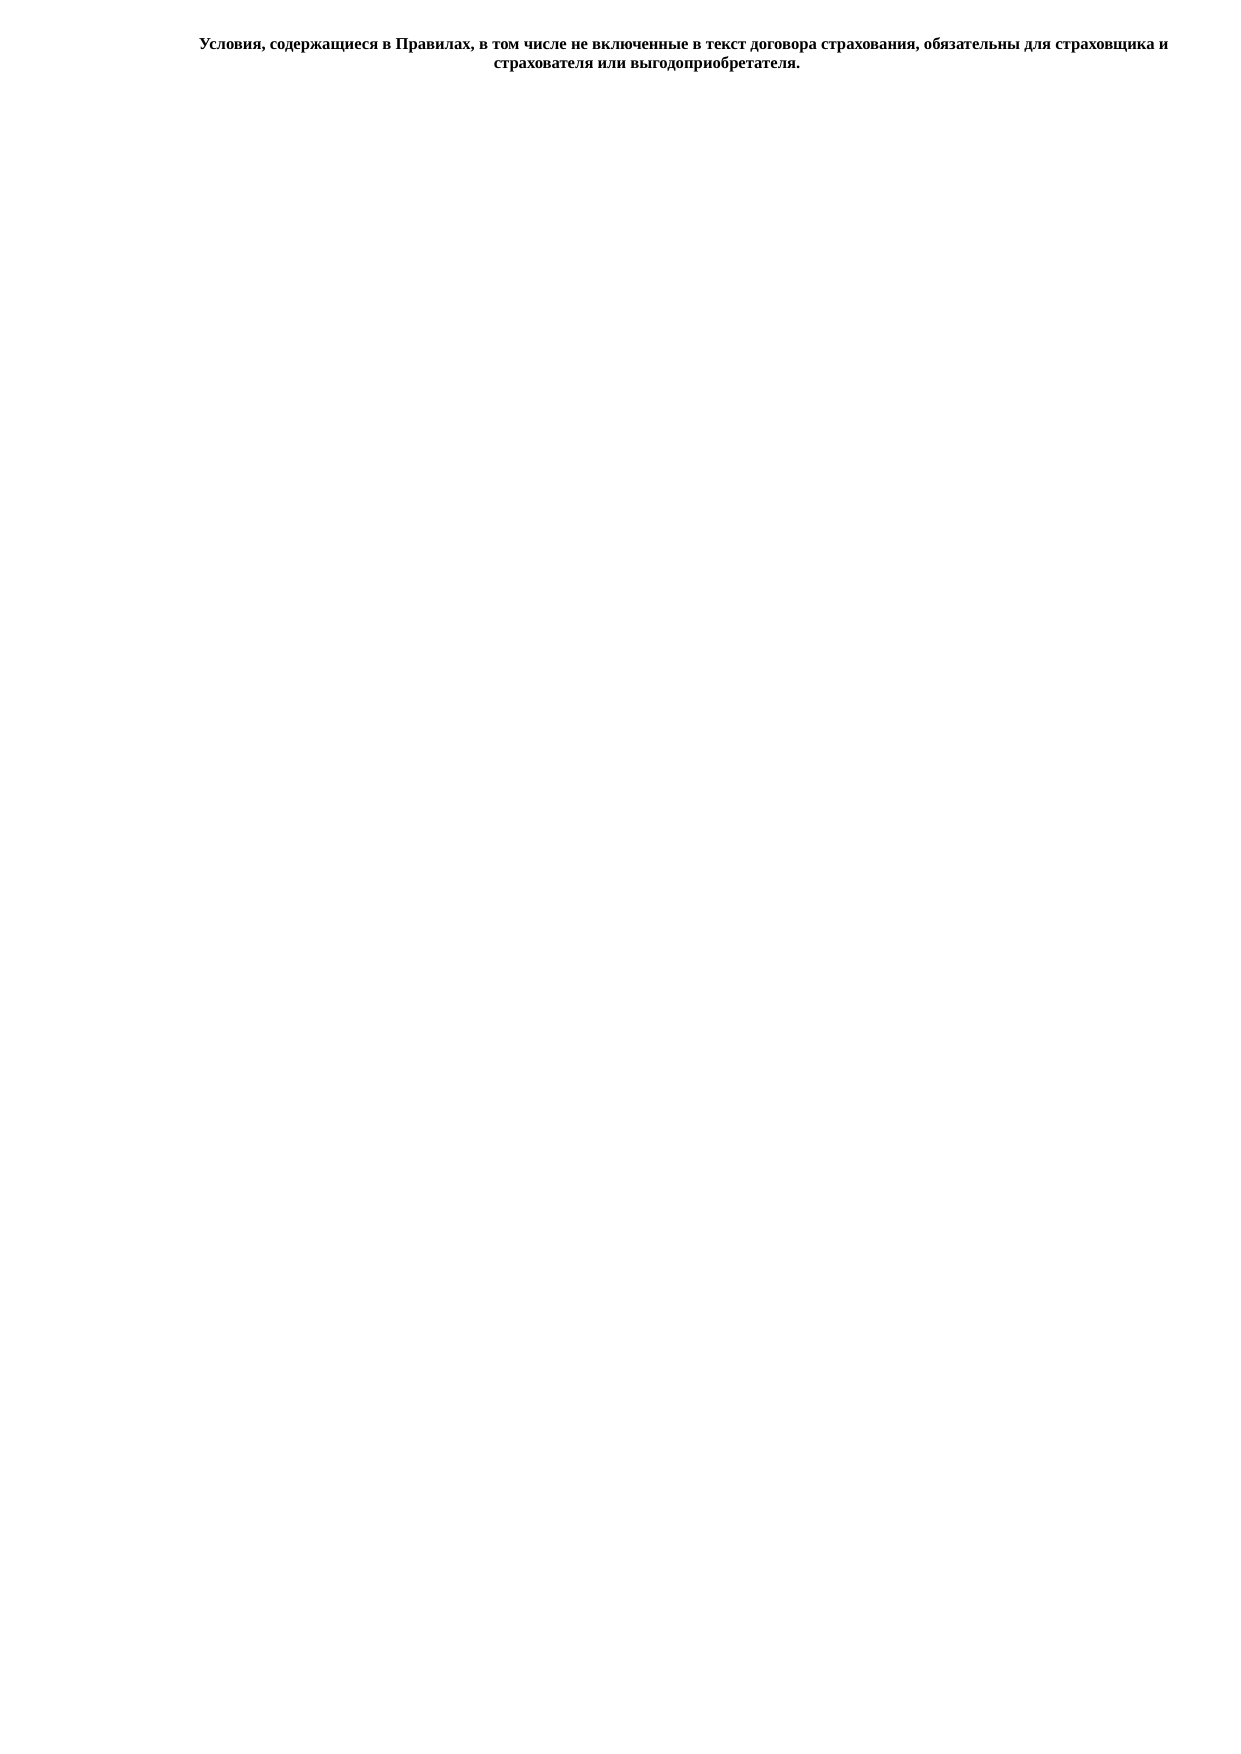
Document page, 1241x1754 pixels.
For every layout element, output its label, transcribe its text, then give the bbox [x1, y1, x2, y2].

text Условия, содержащиеся в Правилах, в том числе не включенные в текст договора страхования, обязательны для страховщика и страхователя или выгодоприобретателя. [94, 34, 1200, 72]
